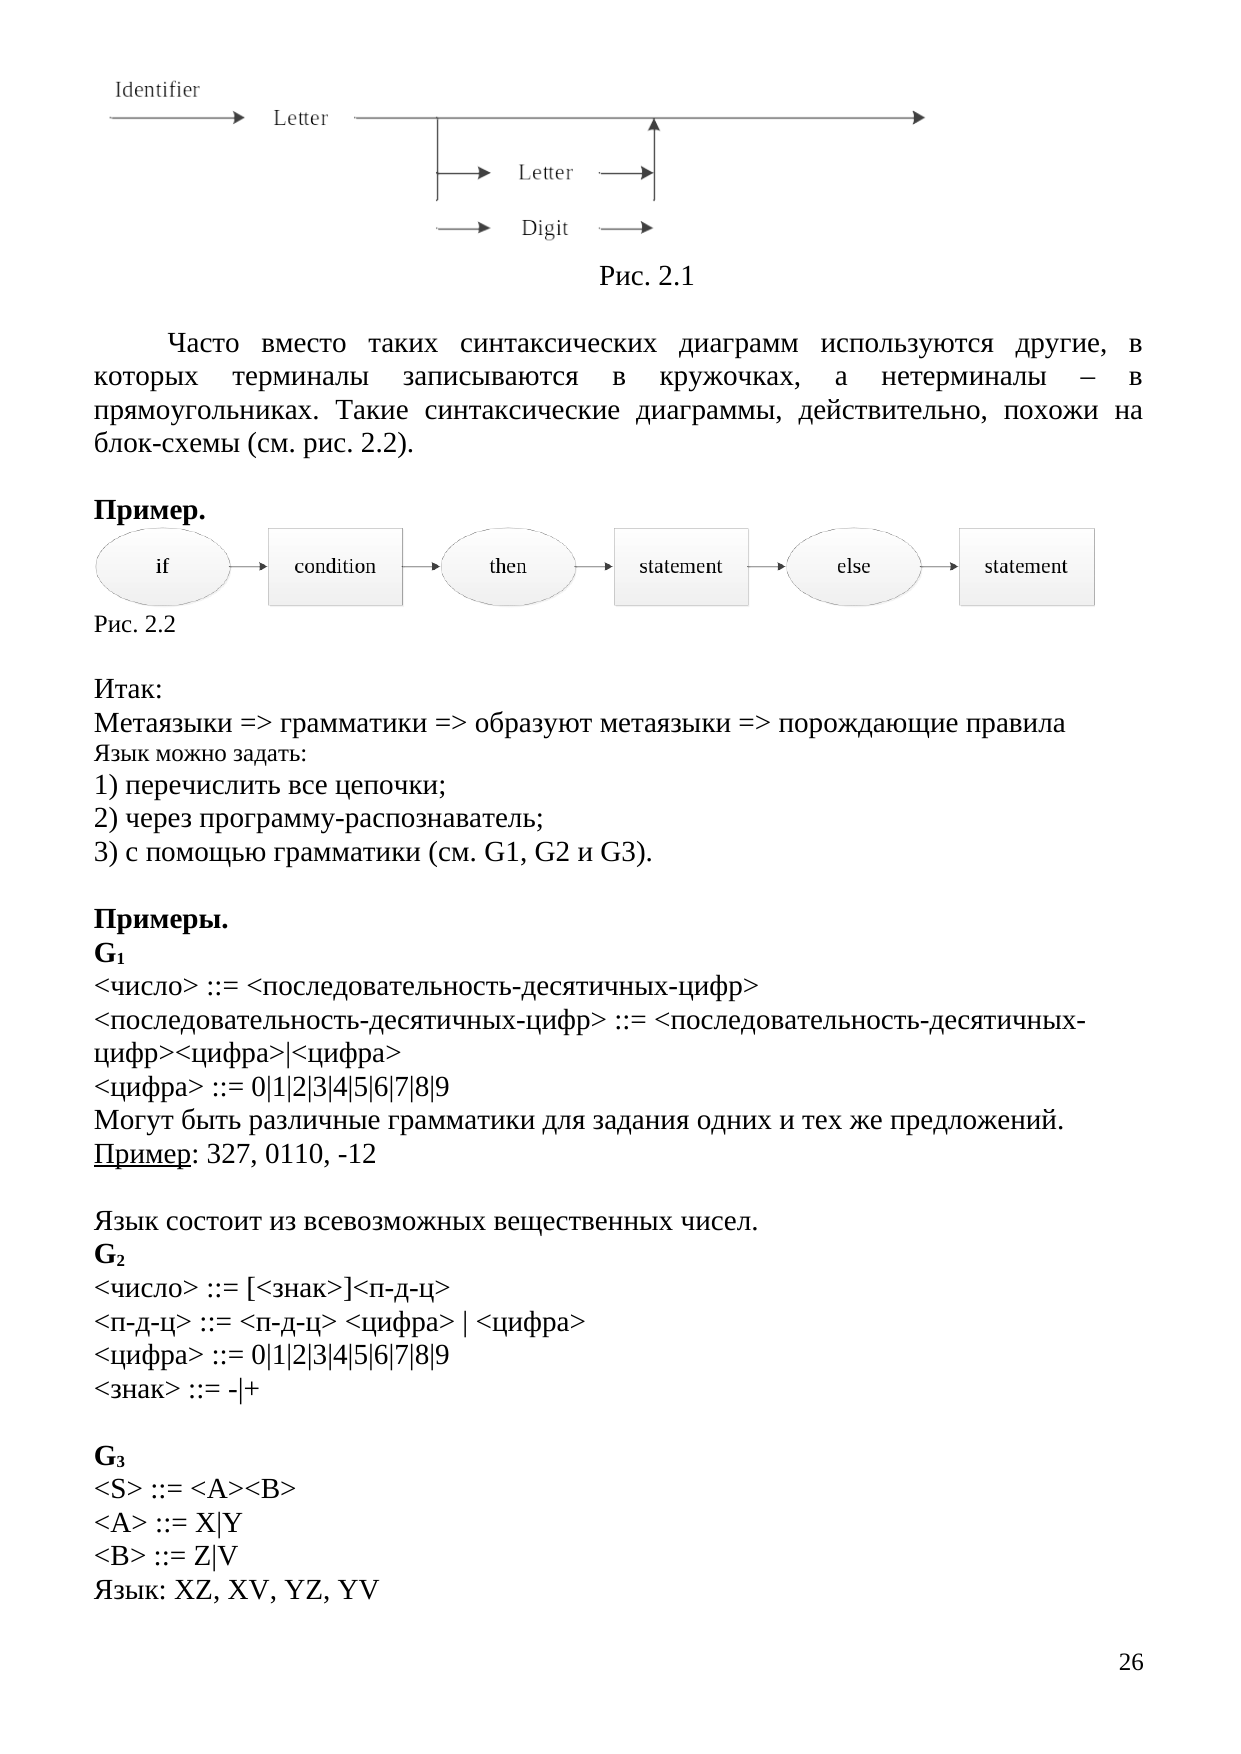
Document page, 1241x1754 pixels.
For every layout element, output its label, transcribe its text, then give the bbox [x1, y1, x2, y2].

text Язык: XZ, XV, YZ, YV [94, 1572, 1144, 1606]
text <число> ::= [<знак>]<п-д-ц> [94, 1270, 1144, 1304]
text <число> ::= <последовательность-десятичных-цифр> [94, 968, 1144, 1002]
text <последовательность-десятичных-цифр> ::= <последовательность-десятичных-цифр><цифра>|<цифра> [94, 1002, 1144, 1069]
text Пример: 327, 0110, -12 [94, 1136, 1144, 1169]
text <знак> ::= -|+ [94, 1371, 1144, 1404]
text <S> ::= <A><B> [94, 1471, 1144, 1505]
text Язык состоит из всевозможных вещественных чисел. [94, 1203, 1144, 1237]
text Итак: [94, 671, 1144, 705]
text <A> ::= X|Y [94, 1505, 1144, 1538]
text G1 [94, 935, 1144, 968]
text 1) перечислить все цепочки; [94, 767, 1144, 801]
text <п-д-ц> ::= <п-д-ц> <цифра> | <цифра> [94, 1304, 1144, 1337]
text Метаязыки => грамматики => образуют метаязыки => порождающие правила [94, 705, 1144, 738]
text Язык можно задать: [94, 738, 1144, 767]
text Рис. 2.2 [94, 609, 1144, 638]
text Часто вместо таких синтаксических диаграмм используются другие, в которых терминалы записываются в кружочках, а нетерминалы – в прямоугольниках. Такие синтаксические диаграммы, действительно, похожи на блок-схемы (см. рис. 2.2). [94, 325, 1144, 459]
text <B> ::= Z|V [94, 1538, 1144, 1572]
text Примеры. [94, 901, 1144, 935]
text G3 [94, 1438, 1144, 1471]
text 3) с помощью грамматики (см. G1, G2 и G3). [94, 834, 1144, 868]
text 2) через программу-распознаватель; [94, 801, 1144, 834]
text <цифра> ::= 0|1|2|3|4|5|6|7|8|9 [94, 1069, 1144, 1102]
text Пример. [94, 492, 1144, 526]
text G2 [94, 1237, 1144, 1270]
text <цифра> ::= 0|1|2|3|4|5|6|7|8|9 [94, 1337, 1144, 1371]
text Рис. 2.1 [94, 258, 1144, 291]
text Могут быть различные грамматики для задания одних и тех же предложений. [94, 1102, 1144, 1136]
